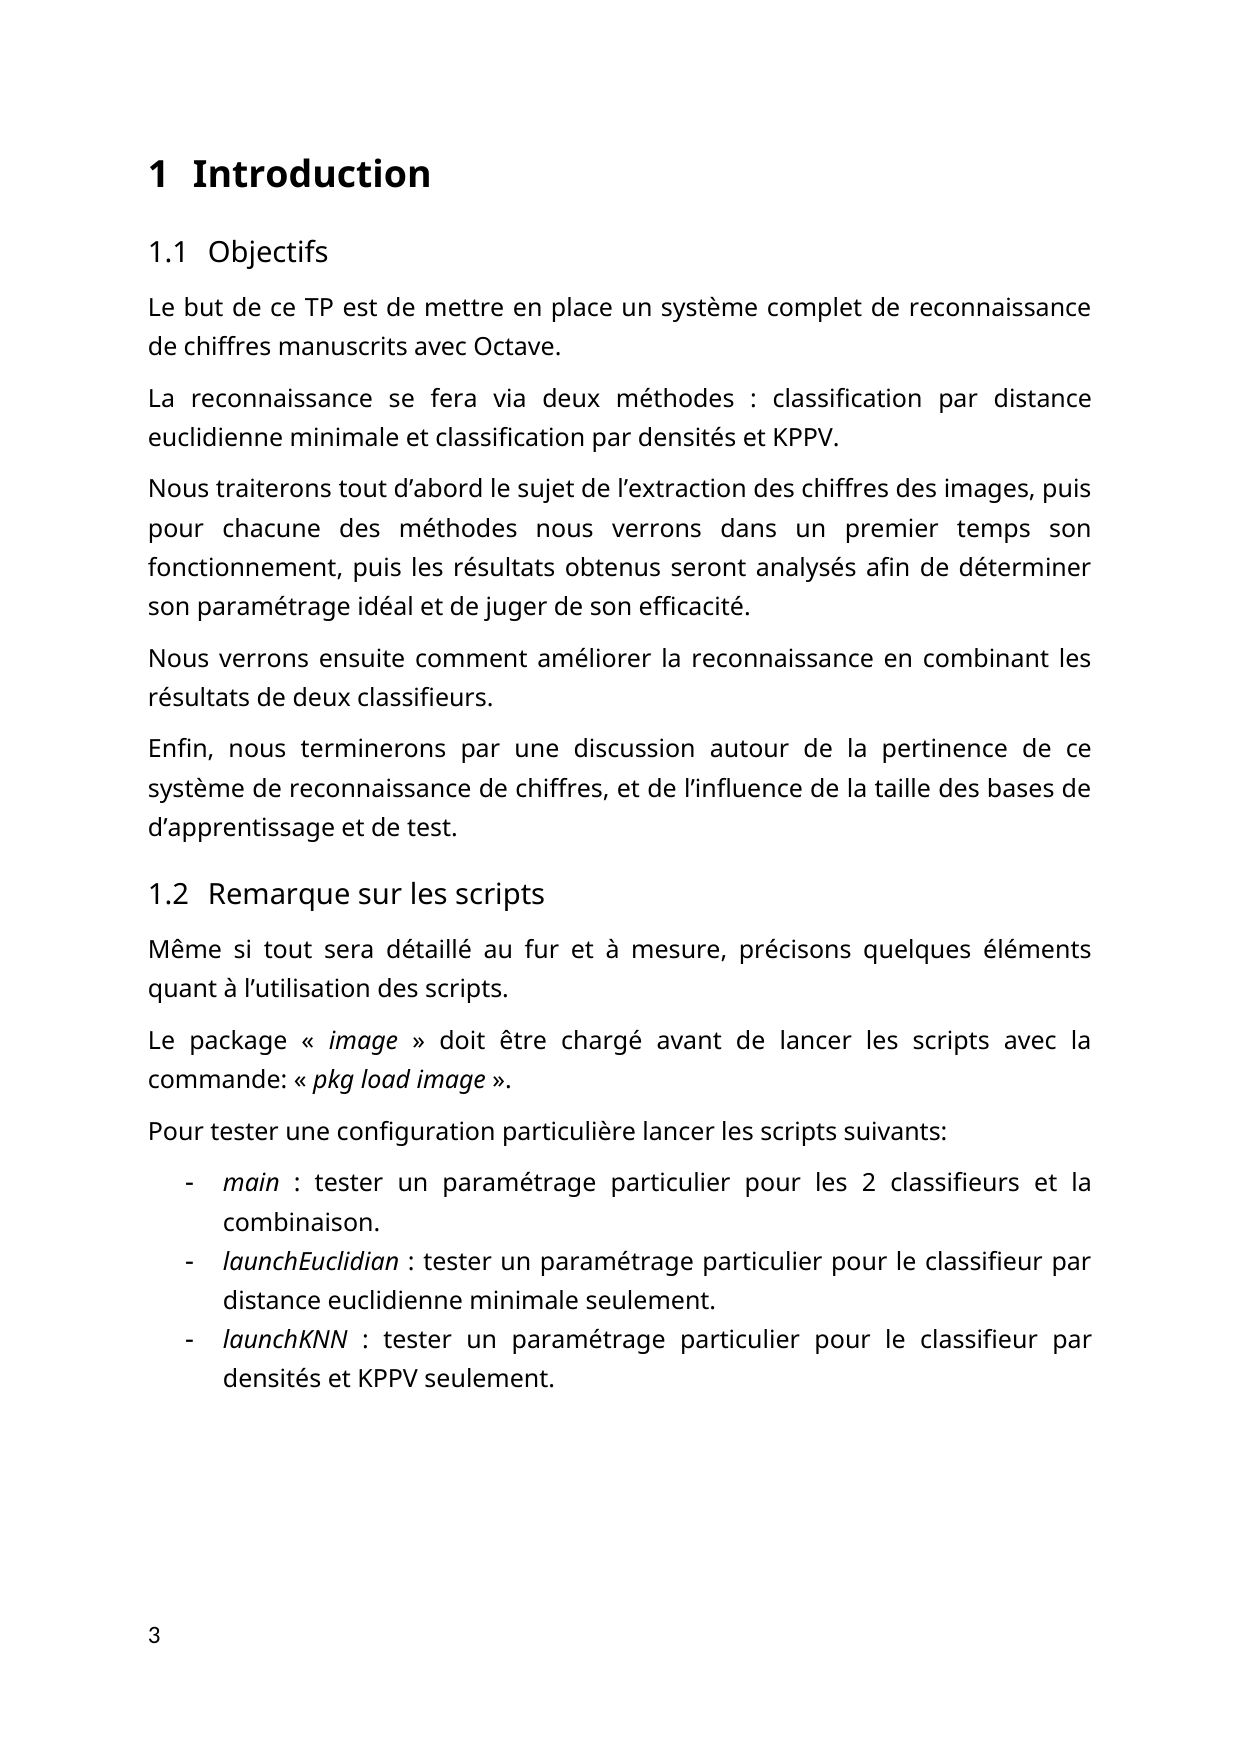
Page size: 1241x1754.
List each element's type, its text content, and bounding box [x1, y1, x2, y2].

list launchEuclidian : tester un paramétrage particulier pour le classifieur par distance euclidienne minimale seulement. [185, 1243, 1093, 1317]
subtitle Remarque sur les scripts [148, 873, 1093, 913]
list launchKNN : tester un paramétrage particulier pour le classifieur par densités et KPPV seulement. [185, 1322, 1093, 1395]
subtitle Introduction [148, 148, 1093, 199]
text Nous verrons ensuite comment améliorer la reconnaissance en combinant les résultats de deux classifieurs. [148, 640, 1093, 713]
text Pour tester une configuration particulière lancer les scripts suivants: [148, 1113, 1093, 1147]
text Le package « image » doit être chargé avant de lancer les scripts avec la commande: « pkg load image ». [148, 1022, 1093, 1096]
text Le but de ce TP est de mettre en place un système complet de reconnaissance de chiffres manuscrits avec Octave. [148, 289, 1093, 363]
text Même si tout sera détaillé au fur et à mesure, précisons quelques éléments quant à l’utilisation des scripts. [148, 932, 1093, 1005]
list main : tester un paramétrage particulier pour les 2 classifieurs et la combinaison. [185, 1165, 1093, 1238]
text La reconnaissance se fera via deux méthodes : classification par distance euclidienne minimale et classification par densités et KPPV. [148, 380, 1093, 453]
text Nous traiterons tout d’abord le sujet de l’extraction des chiffres des images, puis pour chacune des méthodes nous verrons dans un premier temps son fonctionnement, puis les résultats obtenus seront analysés afin de déterminer son paramétrage idéal et de juger de son efficacité. [148, 471, 1093, 623]
subtitle Objectifs [148, 231, 1093, 271]
text Enfin, nous terminerons par une discussion autour de la pertinence de ce système de reconnaissance de chiffres, et de l’influence de la taille des bases de d’apprentissage et de test. [148, 731, 1093, 843]
